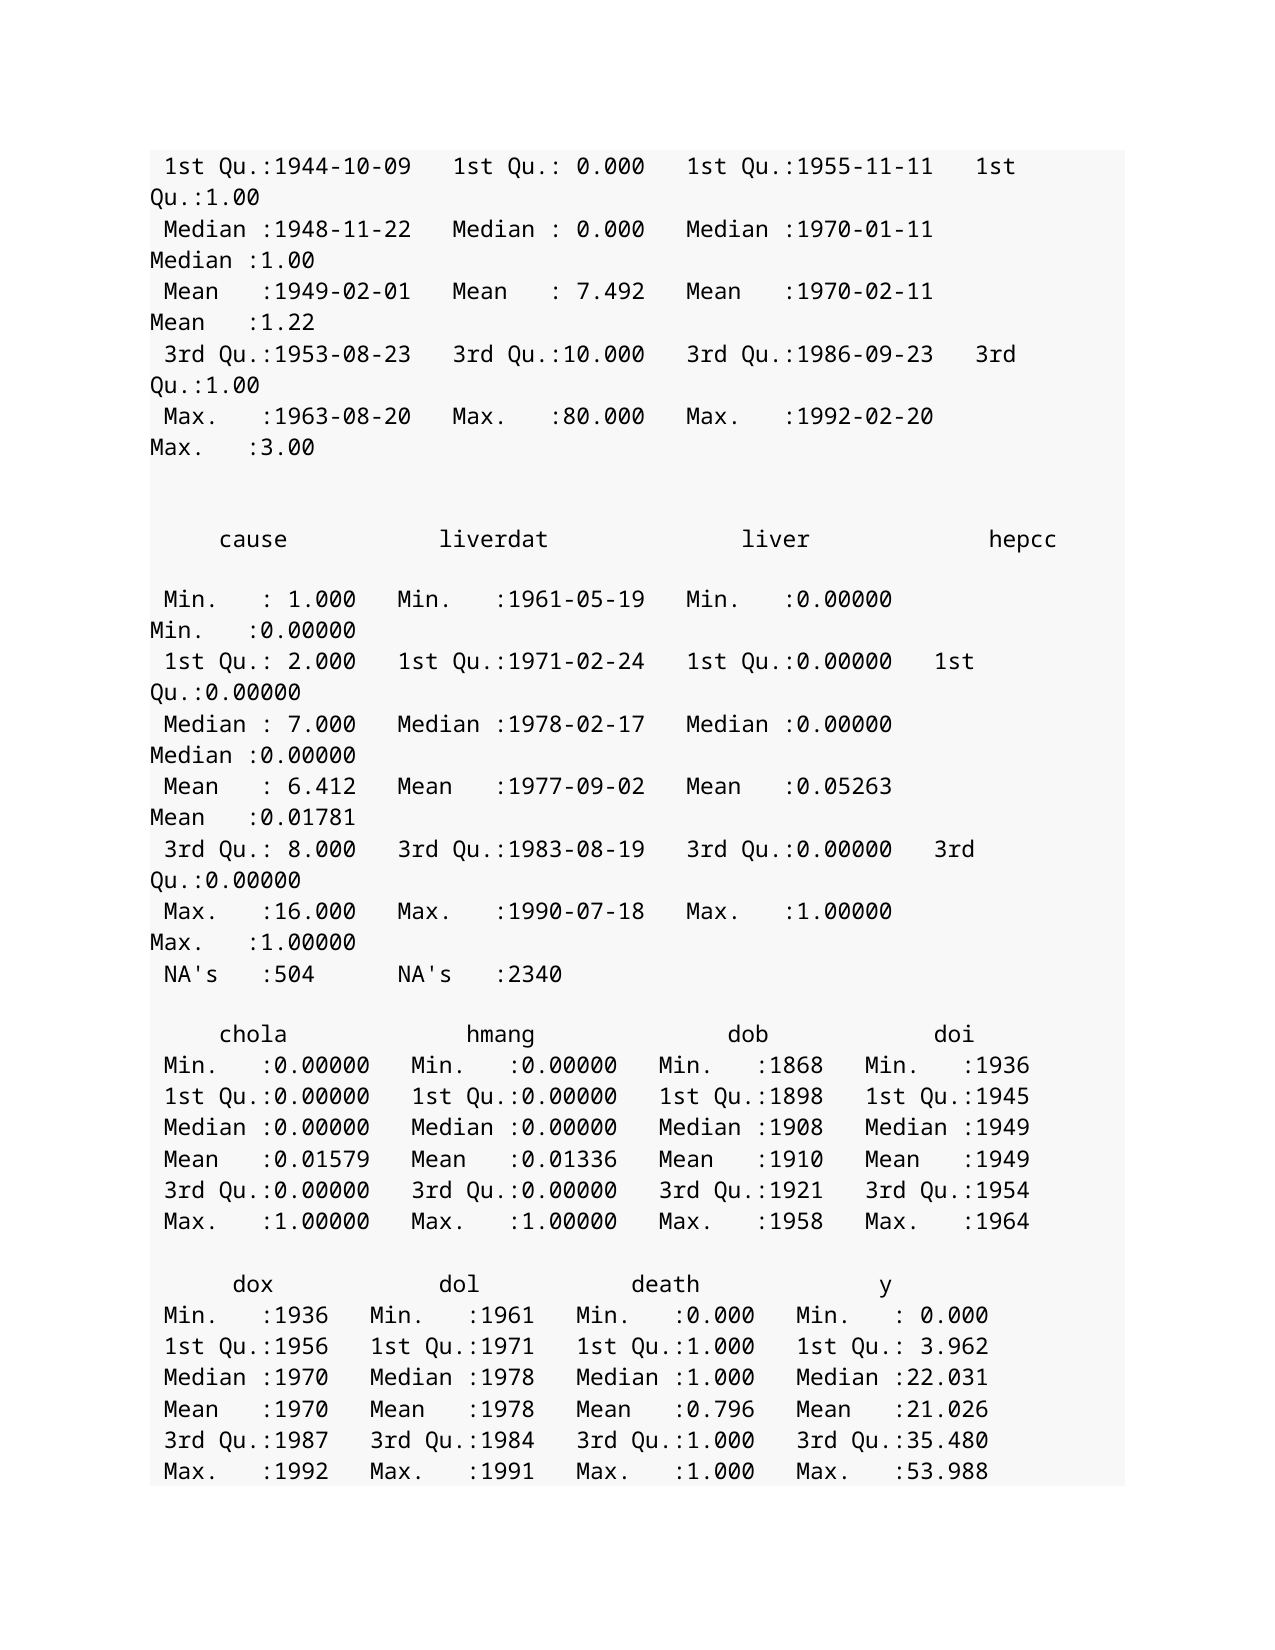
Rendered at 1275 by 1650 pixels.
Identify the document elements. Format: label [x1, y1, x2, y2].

text [150, 150, 1125, 1486]
